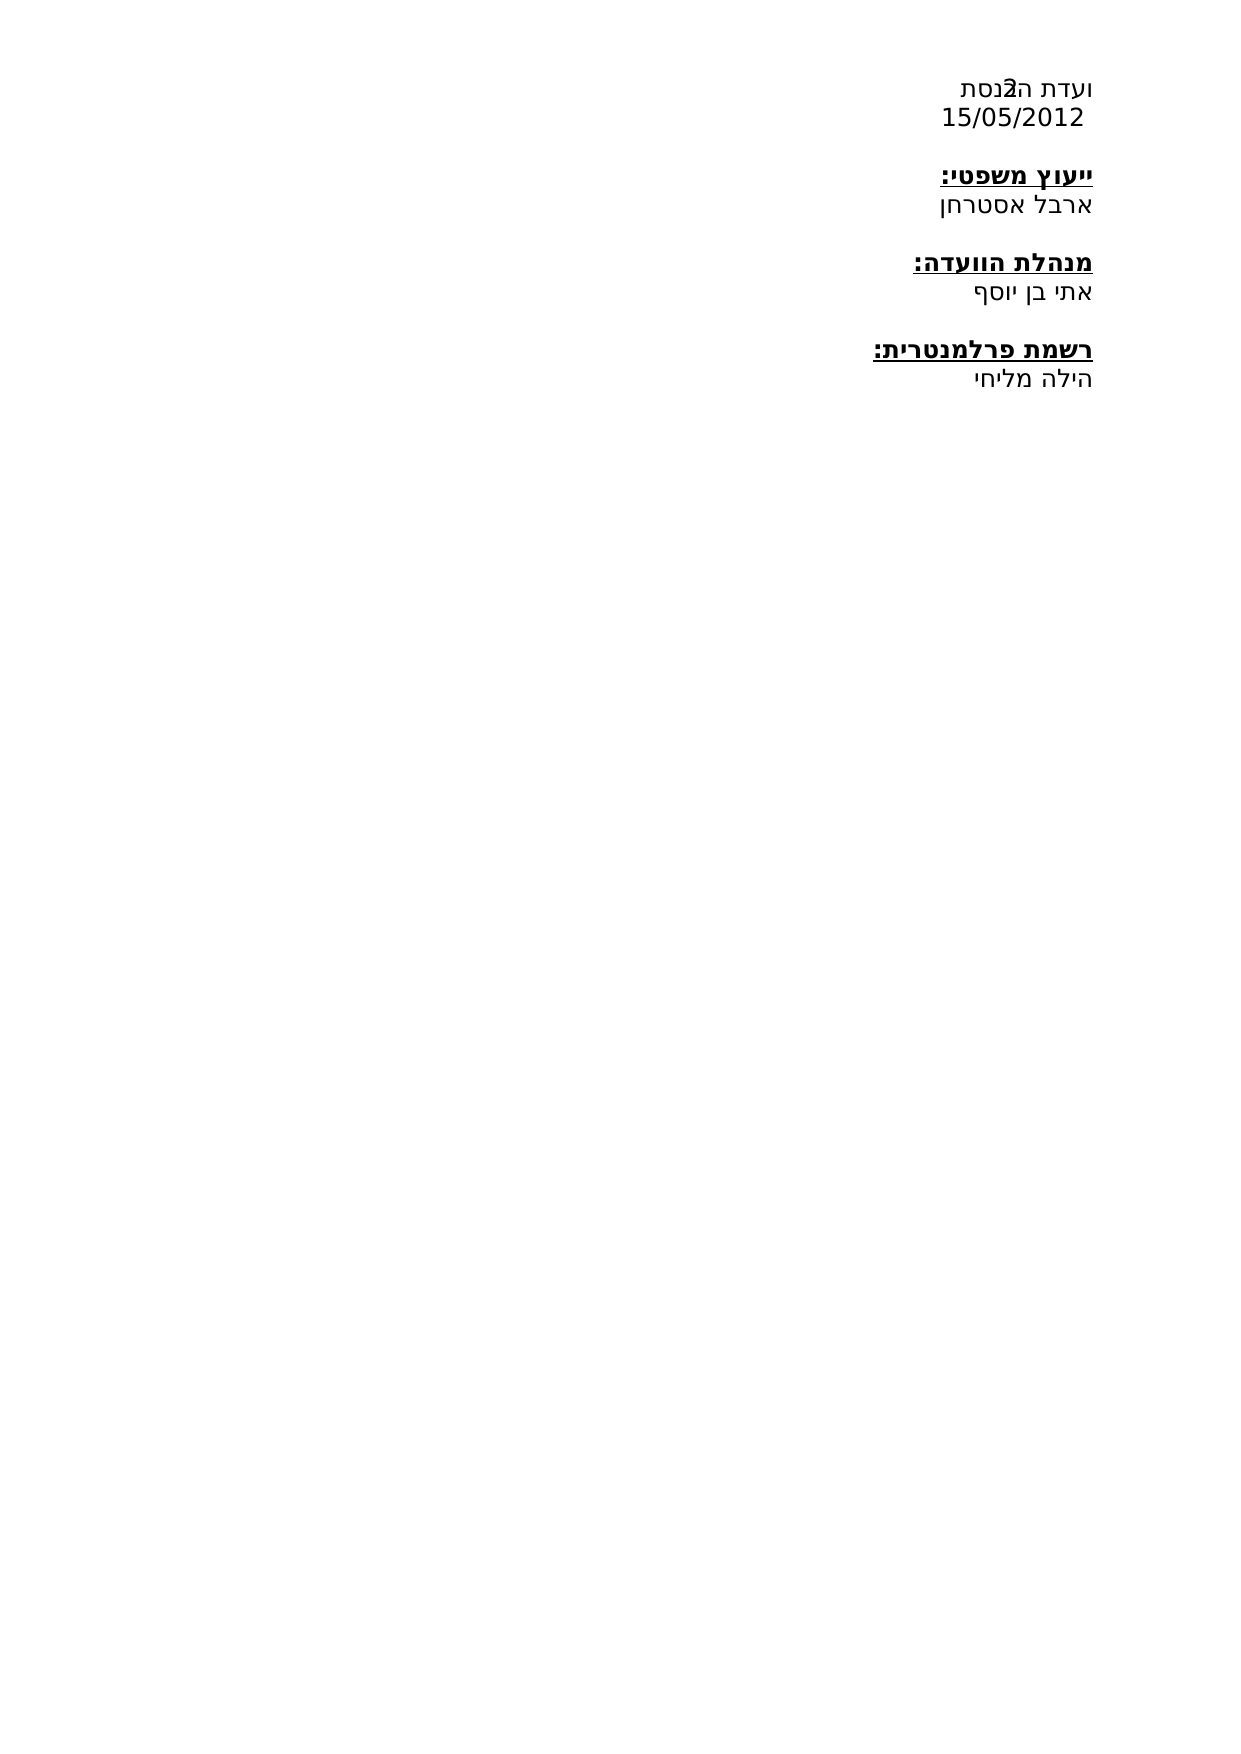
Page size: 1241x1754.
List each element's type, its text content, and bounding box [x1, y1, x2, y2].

text מנהלת הוועדה: [147, 248, 1093, 277]
text רשמת פרלמנטרית: [147, 335, 1093, 364]
text ארבל אסטרחן [147, 190, 1093, 219]
text ייעוץ משפטי: [147, 161, 1093, 190]
text הילה מליחי [147, 364, 1093, 393]
text אתי בן יוסף [147, 277, 1093, 306]
